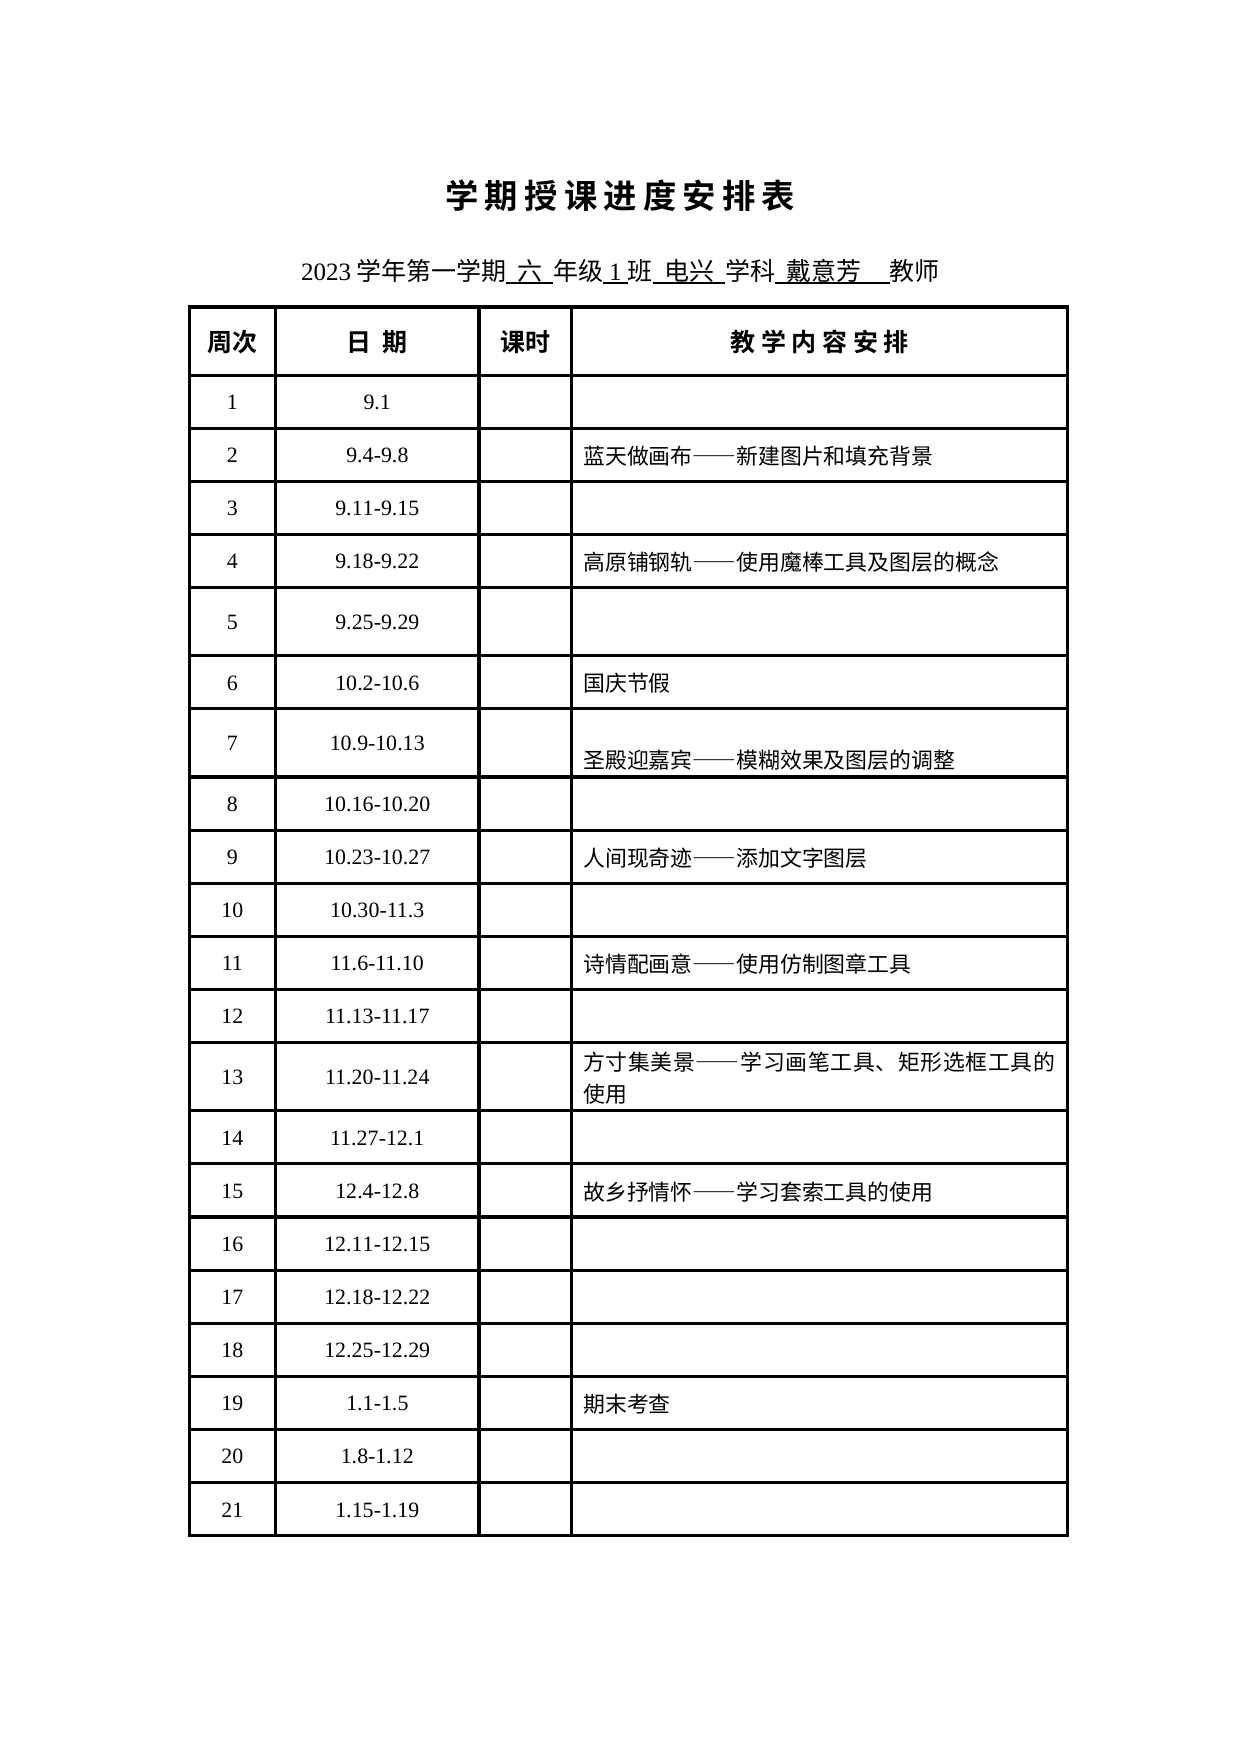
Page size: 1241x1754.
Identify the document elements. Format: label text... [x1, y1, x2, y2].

table_cell [573, 1112, 1066, 1162]
table_cell [481, 1378, 570, 1428]
table_cell [573, 885, 1066, 935]
table_cell 11.27-12.1 [277, 1112, 477, 1162]
table_cell 11.20-11.24 [277, 1044, 477, 1109]
table_header 周次 [191, 309, 274, 373]
table_cell 10.30-11.3 [277, 885, 477, 935]
table_cell 5 [191, 589, 274, 654]
table_cell [481, 1431, 570, 1481]
table_cell 7 [191, 710, 274, 775]
table_header 教 学 内 容 安 排 [573, 309, 1066, 373]
text 学期授课进度安排表 [187, 162, 1053, 227]
table_cell 圣殿迎嘉宾——模糊效果及图层的调整 [573, 710, 1066, 775]
table_cell 9.4-9.8 [277, 430, 477, 480]
table_cell [573, 991, 1066, 1041]
table_cell 诗情配画意——使用仿制图章工具 [573, 938, 1066, 988]
table_cell [481, 885, 570, 935]
table_cell [481, 483, 570, 533]
table_cell [481, 1112, 570, 1162]
table_cell [573, 483, 1066, 533]
table_cell 10.2-10.6 [277, 657, 477, 707]
table_cell [573, 1325, 1066, 1375]
table_cell 1 [191, 377, 274, 427]
table_cell 15 [191, 1165, 274, 1215]
table_cell 11.6-11.10 [277, 938, 477, 988]
table_cell 13 [191, 1044, 274, 1109]
table_cell [573, 1219, 1066, 1268]
table_cell 9.18-9.22 [277, 536, 477, 586]
table_cell [481, 430, 570, 480]
table_cell 8 [191, 779, 274, 828]
table_cell 期末考查 [573, 1378, 1066, 1428]
text 2023学年第一学期 六 年级 1 班 电兴 学科 戴意芳 教师 [187, 251, 1053, 287]
table_cell [481, 657, 570, 707]
table_cell 14 [191, 1112, 274, 1162]
table_cell [481, 1272, 570, 1322]
table_cell 高原铺钢轨——使用魔棒工具及图层的概念 [573, 536, 1066, 586]
table_cell 12 [191, 991, 274, 1041]
table_cell 故乡抒情怀——学习套索工具的使用 [573, 1165, 1066, 1215]
table_cell [481, 1484, 570, 1534]
table_cell 10.16-10.20 [277, 779, 477, 828]
table_cell 12.18-12.22 [277, 1272, 477, 1322]
table_cell 6 [191, 657, 274, 707]
table_cell 9.1 [277, 377, 477, 427]
table_cell 蓝天做画布——新建图片和填充背景 [573, 430, 1066, 480]
table_cell 10.9-10.13 [277, 710, 477, 775]
table_cell [481, 1325, 570, 1375]
table_cell 21 [191, 1484, 274, 1534]
table_cell [573, 779, 1066, 828]
table_cell 1.15-1.19 [277, 1484, 477, 1534]
table_cell 9.11-9.15 [277, 483, 477, 533]
table_cell 20 [191, 1431, 274, 1481]
table_cell 4 [191, 536, 274, 586]
table_cell 16 [191, 1219, 274, 1268]
table_cell 3 [191, 483, 274, 533]
table_cell [481, 779, 570, 828]
table_cell 国庆节假 [573, 657, 1066, 707]
table_cell 2 [191, 430, 274, 480]
table_cell 10 [191, 885, 274, 935]
table_cell [481, 1165, 570, 1215]
table_cell [481, 589, 570, 654]
table_cell 17 [191, 1272, 274, 1322]
table_cell 9 [191, 832, 274, 882]
table_cell [573, 1272, 1066, 1322]
table_cell 12.4-12.8 [277, 1165, 477, 1215]
table_cell 12.25-12.29 [277, 1325, 477, 1375]
table_cell 方寸集美景——学习画笔工具、矩形选框工具的使用 [573, 1044, 1066, 1109]
table_cell 19 [191, 1378, 274, 1428]
table_cell 1.8-1.12 [277, 1431, 477, 1481]
table_cell [481, 938, 570, 988]
table_cell [573, 1484, 1066, 1534]
table_cell [481, 377, 570, 427]
table_cell [481, 710, 570, 775]
table_cell [481, 536, 570, 586]
table_cell [573, 1431, 1066, 1481]
table_cell [573, 377, 1066, 427]
table_cell 10.23-10.27 [277, 832, 477, 882]
table_cell [481, 1044, 570, 1109]
table_cell 11 [191, 938, 274, 988]
table_header 日 期 [277, 309, 477, 373]
table_cell [481, 991, 570, 1041]
table_cell 1.1-1.5 [277, 1378, 477, 1428]
table_cell 18 [191, 1325, 274, 1375]
table_cell 人间现奇迹——添加文字图层 [573, 832, 1066, 882]
table_cell [573, 589, 1066, 654]
table_cell 9.25-9.29 [277, 589, 477, 654]
table_cell 11.13-11.17 [277, 991, 477, 1041]
table_cell [481, 1219, 570, 1268]
table_header 课时 [481, 309, 570, 373]
table_cell 12.11-12.15 [277, 1219, 477, 1268]
table_cell [481, 832, 570, 882]
